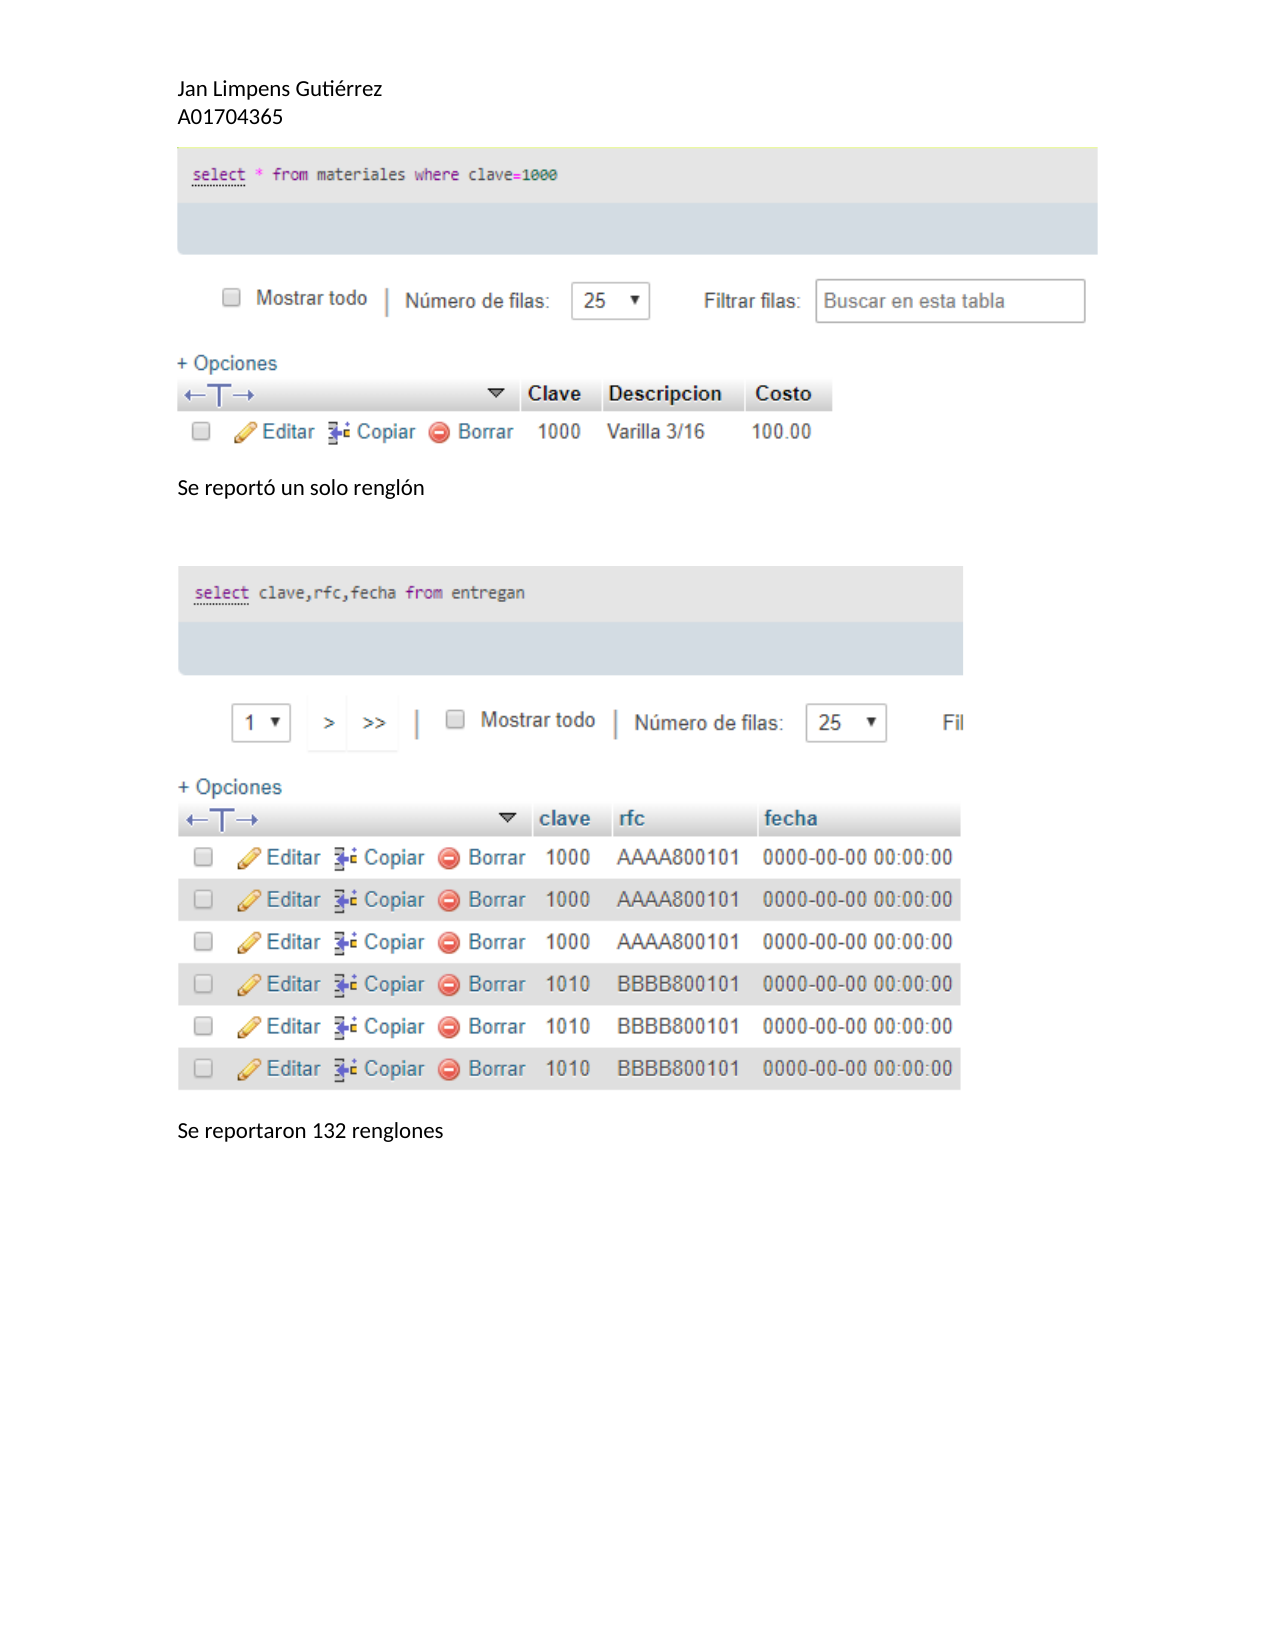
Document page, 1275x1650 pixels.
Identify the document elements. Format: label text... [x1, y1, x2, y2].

text Se reportaron 132 renglones [177, 1117, 1098, 1145]
picture [177, 147, 1098, 454]
text Se reportó un solo renglón [177, 473, 1098, 501]
picture [177, 566, 964, 1098]
